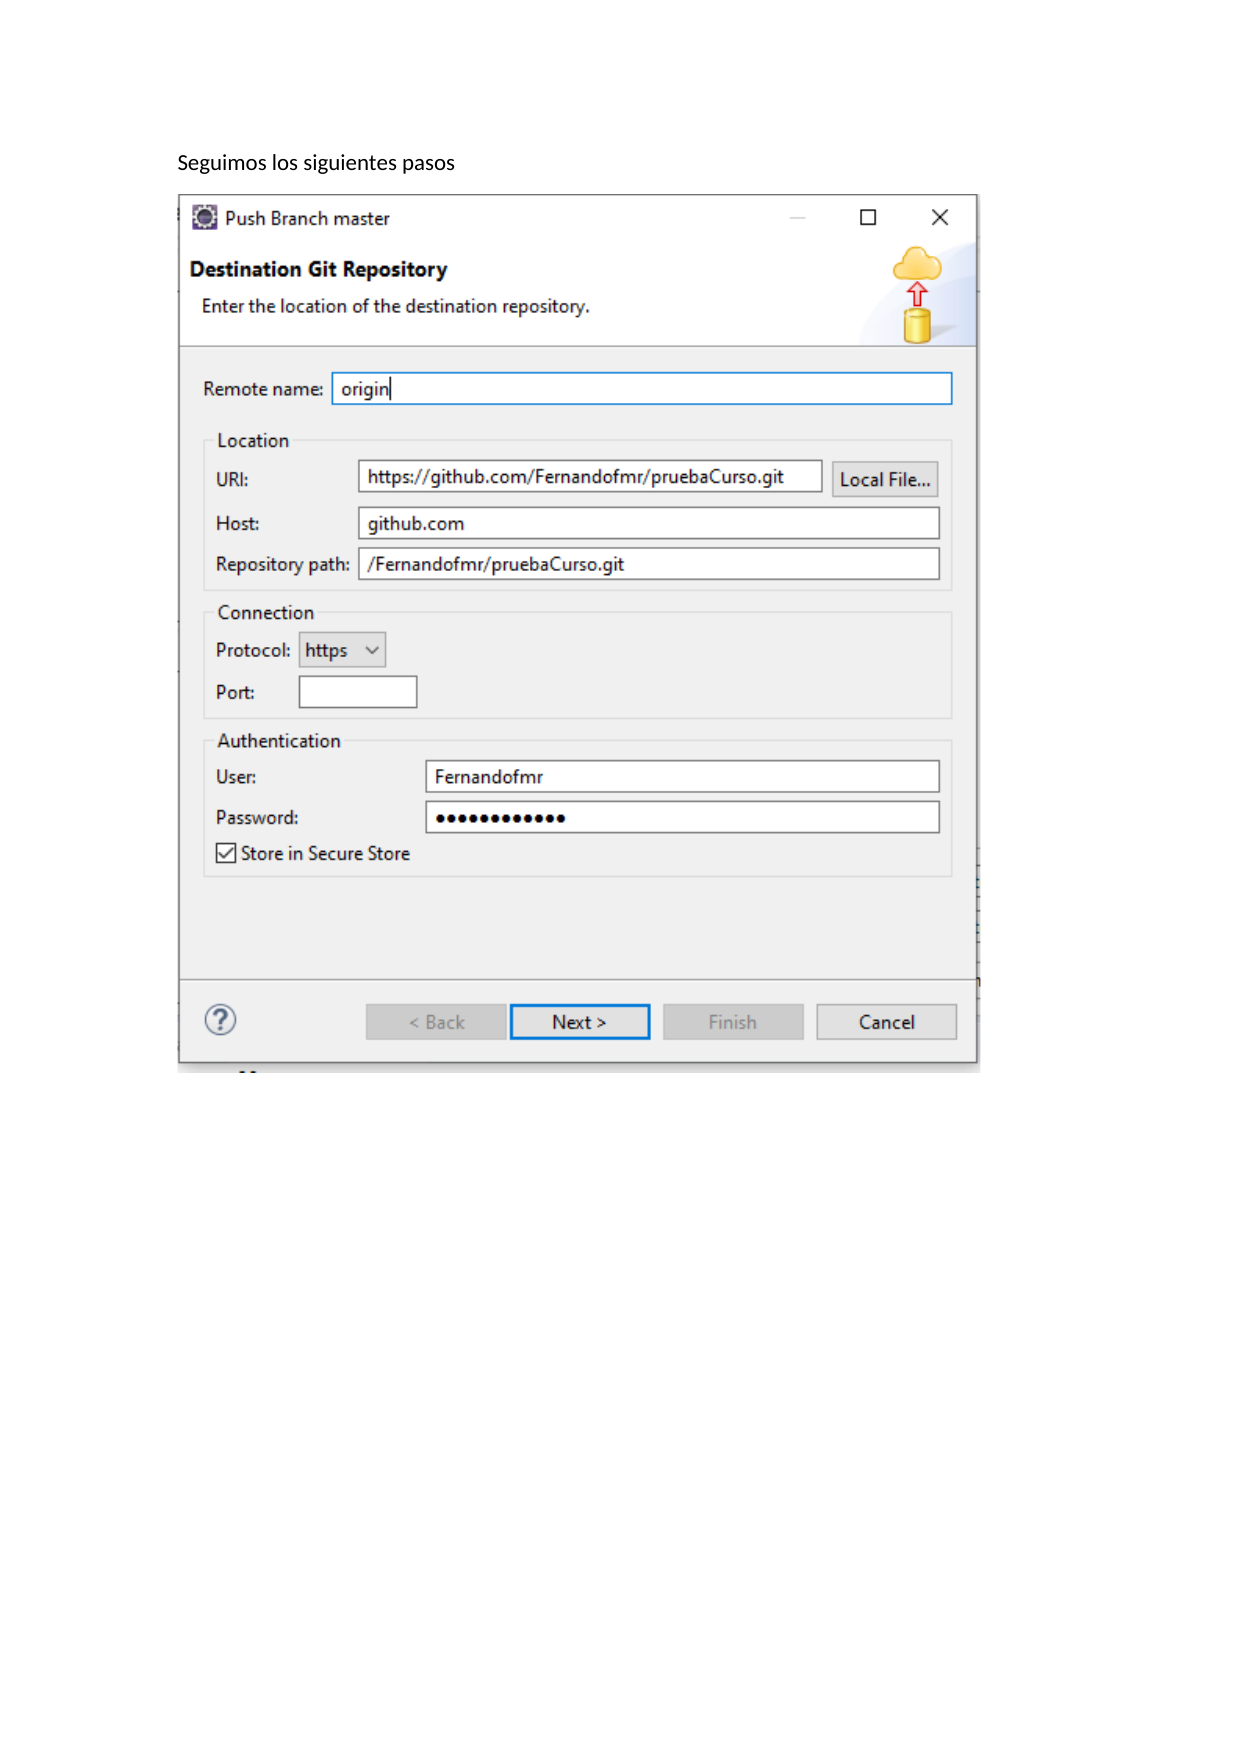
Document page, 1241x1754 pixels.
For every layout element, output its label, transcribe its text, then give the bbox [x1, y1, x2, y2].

picture [177, 194, 981, 1073]
text Seguimos los siguientes pasos [177, 148, 1063, 176]
